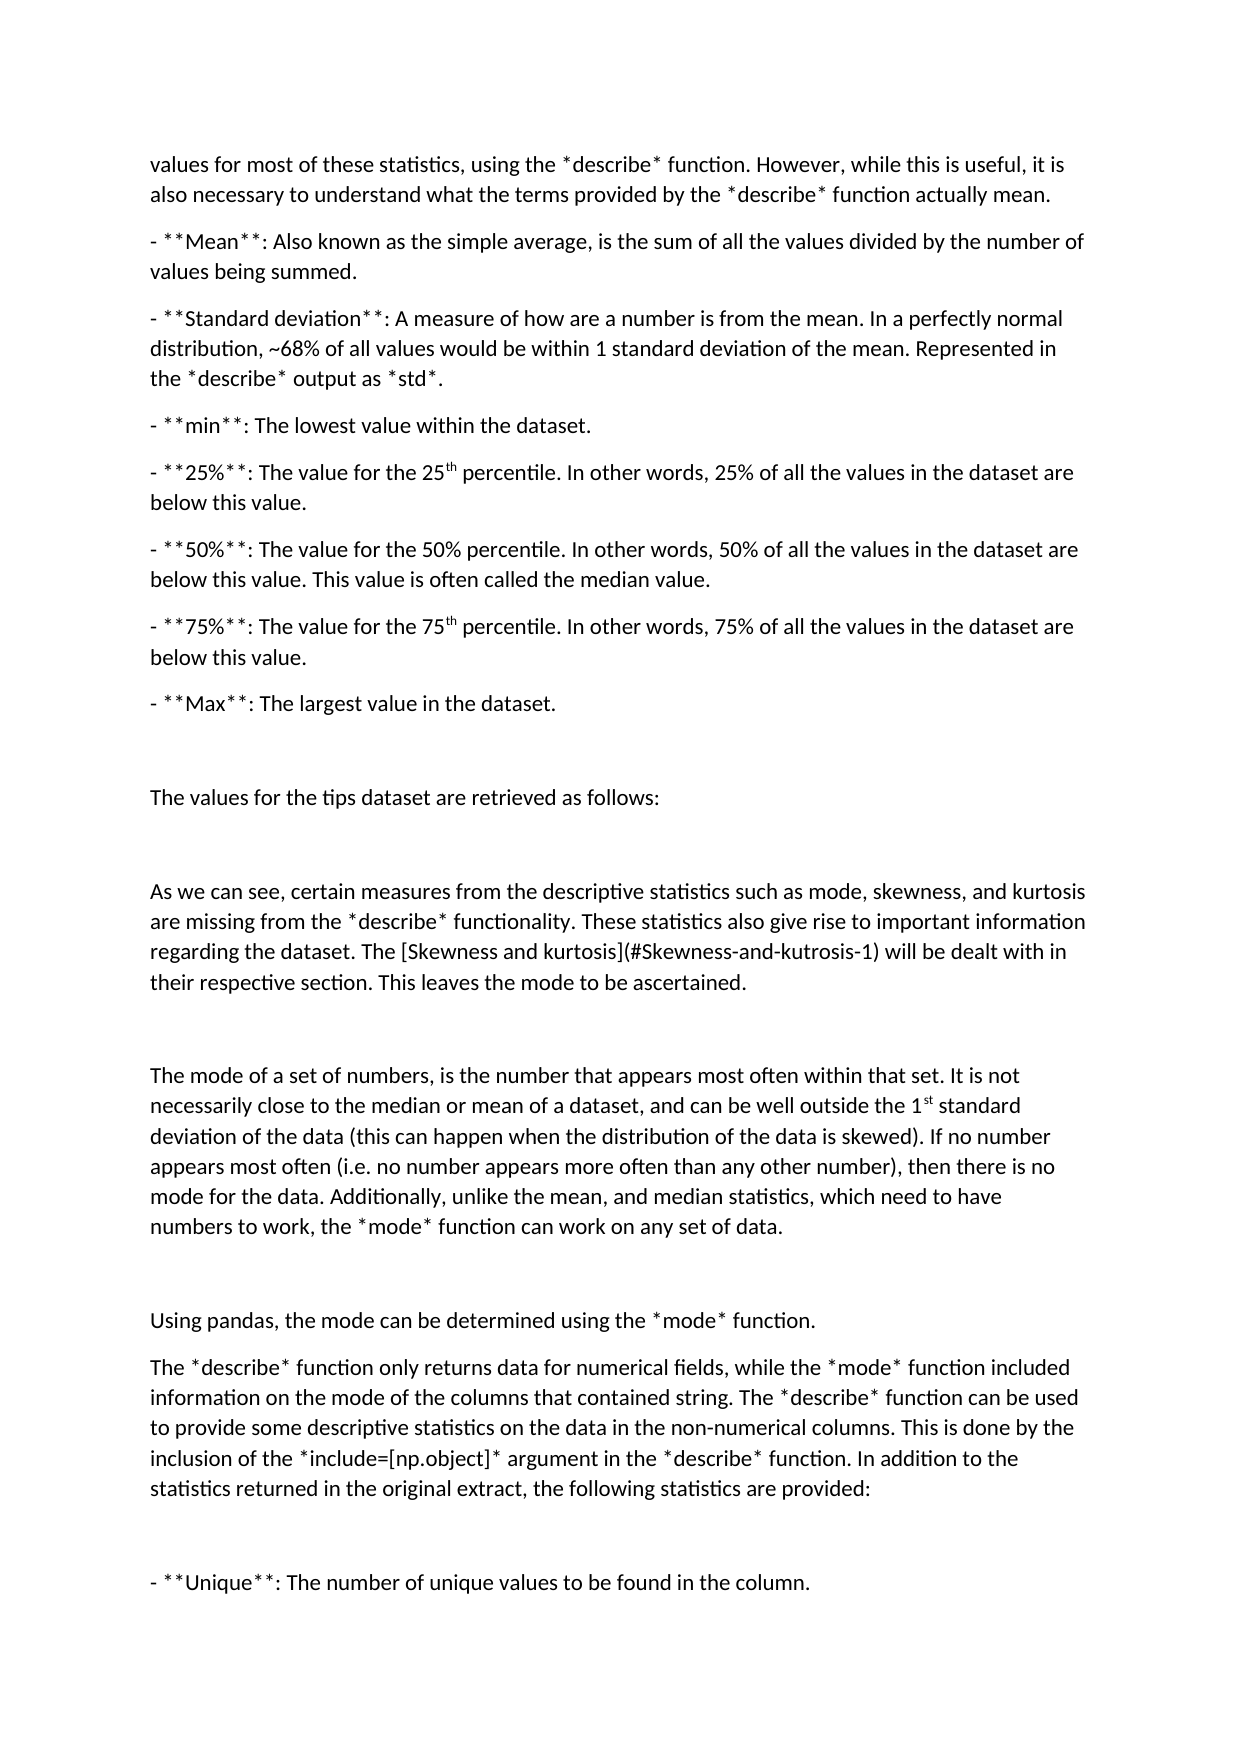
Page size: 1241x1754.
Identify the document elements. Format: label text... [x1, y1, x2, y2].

text - **Max**: The largest value in the dataset. [150, 689, 1090, 718]
text - **50%**: The value for the 50% percentile. In other words, 50% of all the values in the dataset are below this value. This value is often called the median value. [150, 535, 1090, 594]
text - **Mean**: Also known as the simple average, is the sum of all the values divided by the number of values being summed. [150, 227, 1090, 285]
text - **25%**: The value for the 25th percentile. In other words, 25% of all the values in the dataset are below this value. [150, 458, 1090, 517]
text - **75%**: The value for the 75th percentile. In other words, 75% of all the values in the dataset are below this value. [150, 612, 1090, 671]
text As we can see, certain measures from the descriptive statistics such as mode, skewness, and kurtosis are missing from the *describe* functionality. These statistics also give rise to important information regarding the dataset. The [Skewness and kurtosis](#Skewness-and-kutrosis-1) will be dealt with in their respective section. This leaves the mode to be ascertained. [150, 877, 1090, 996]
text - **Standard deviation**: A measure of how are a number is from the mean. In a perfectly normal distribution, ~68% of all values would be within 1 standard deviation of the mean. Represented in the *describe* output as *std*. [150, 304, 1090, 393]
text Using pandas, the mode can be determined using the *mode* function. [150, 1306, 1090, 1334]
text The values for the tips dataset are retrieved as follows: [150, 783, 1090, 811]
text The mode of a set of numbers, is the number that appears most often within that set. It is not necessarily close to the median or mean of a dataset, and can be well outside the 1st standard deviation of the data (this can happen when the distribution of the data is skewed). If no number appears most often (i.e. no number appears more often than any other number), then there is no mode for the data. Additionally, unlike the mean, and median statistics, which need to have numbers to work, the *mode* function can work on any set of data. [150, 1061, 1090, 1241]
text - **min**: The lowest value within the dataset. [150, 411, 1090, 439]
text - **Unique**: The number of unique values to be found in the column. [150, 1568, 1090, 1596]
text The *describe* function only returns data for numerical fields, while the *mode* function included information on the mode of the columns that contained string. The *describe* function can be used to provide some descriptive statistics on the data in the non-numerical columns. This is done by the inclusion of the *include=[np.object]* argument in the *describe* function. In addition to the statistics returned in the original extract, the following statistics are provided: [150, 1353, 1090, 1502]
